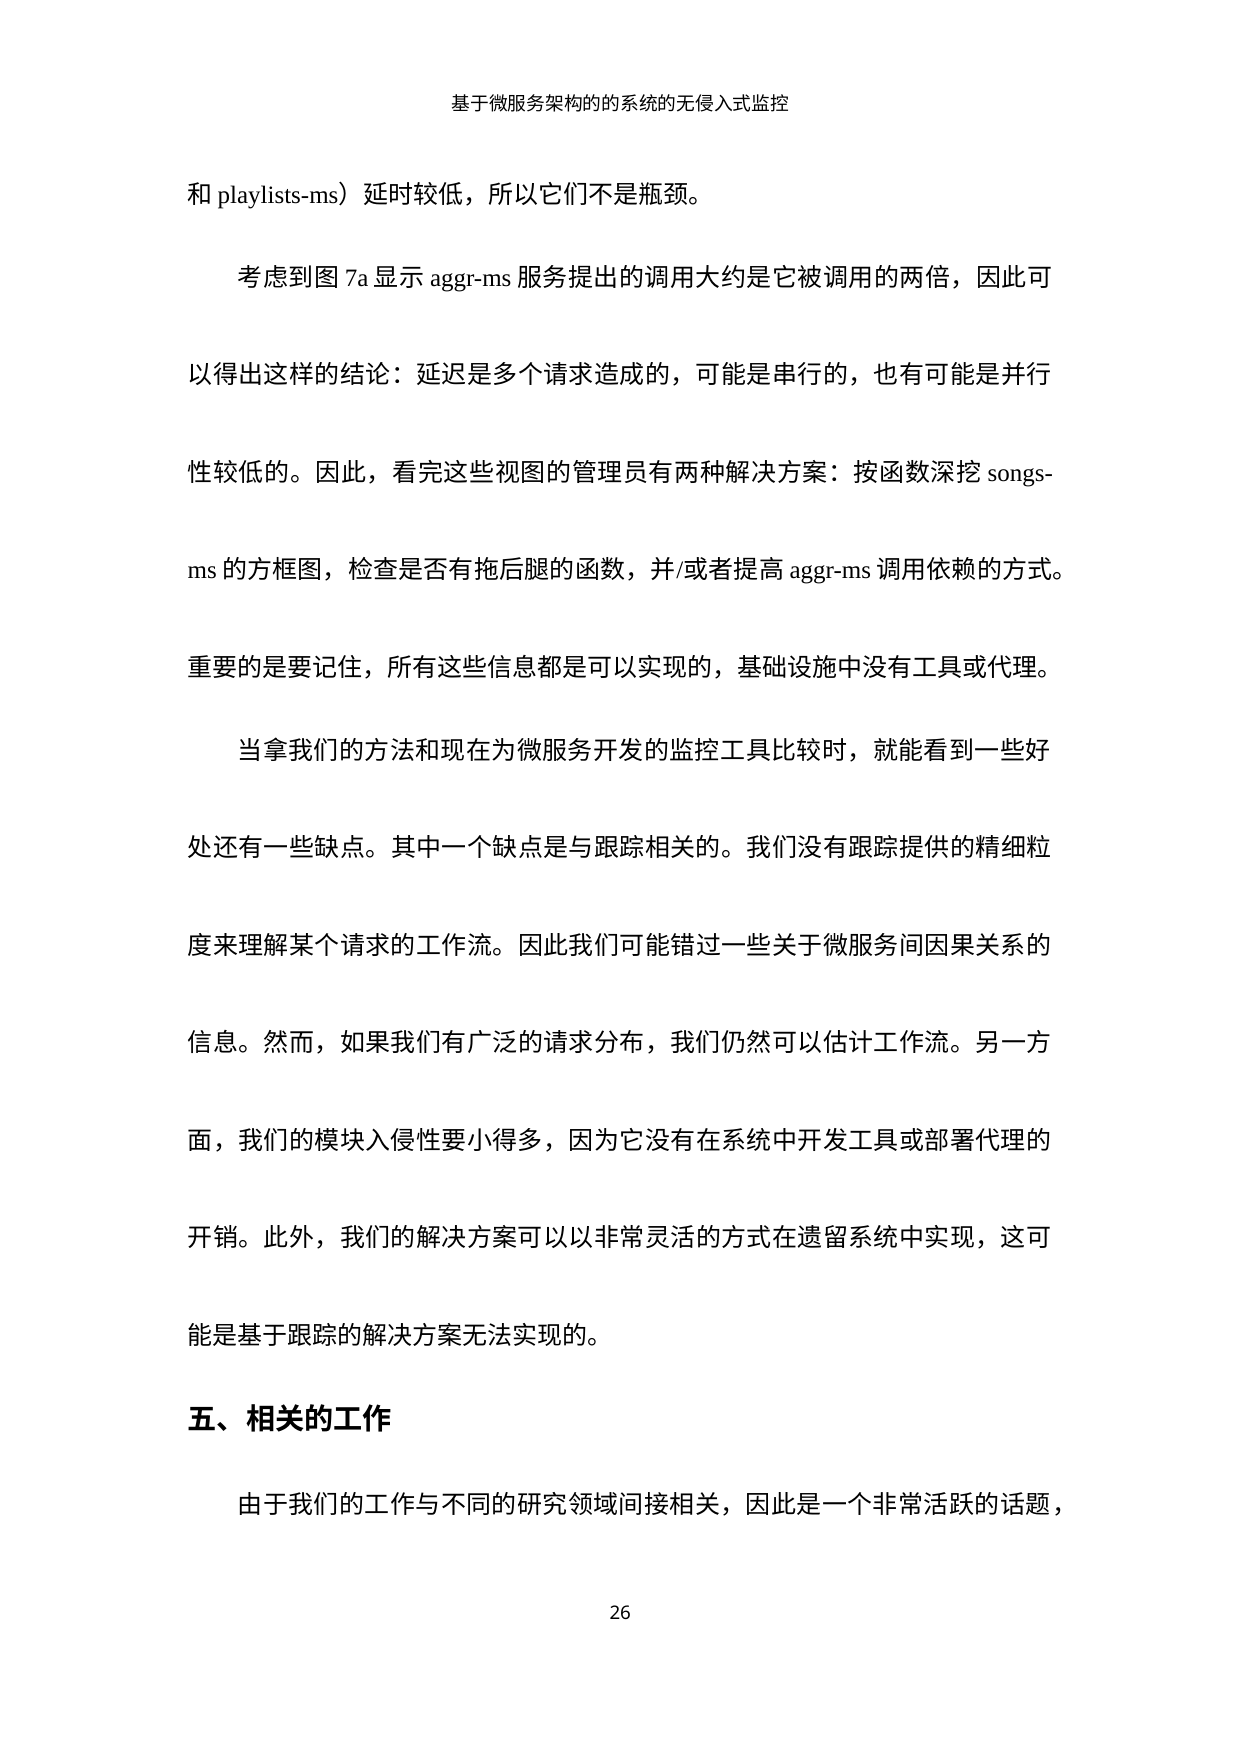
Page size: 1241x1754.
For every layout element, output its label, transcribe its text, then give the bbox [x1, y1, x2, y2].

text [187, 160, 1053, 225]
text 五、相关的工作 [187, 1384, 1053, 1449]
text 考虑到图7a显示aggr-ms服务提出的调用大约是它被调用的两倍，因此可以得出这样的结论：延迟是多个请求造成的，可能是串行的，也有可能是并行性较低的。因此，看完这些视图的管理员有两种解决方案：按函数深挖songs-ms的方框图，检查是否有拖后腿的函数，并/或者提高aggr-ms调用依赖的方式。重要的是要记住，所有这些信息都是可以实现的，基础设施中没有工具或代理。 [187, 243, 1053, 698]
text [187, 1470, 1053, 1535]
text 当拿我们的方法和现在为微服务开发的监控工具比较时，就能看到一些好处还有一些缺点。其中一个缺点是与跟踪相关的。我们没有跟踪提供的精细粒度来理解某个请求的工作流。因此我们可能错过一些关于微服务间因果关系的信息。然而，如果我们有广泛的请求分布，我们仍然可以估计工作流。另一方面，我们的模块入侵性要小得多，因为它没有在系统中开发工具或部署代理的开销。此外，我们的解决方案可以以非常灵活的方式在遗留系统中实现，这可能是基于跟踪的解决方案无法实现的。 [187, 716, 1053, 1366]
